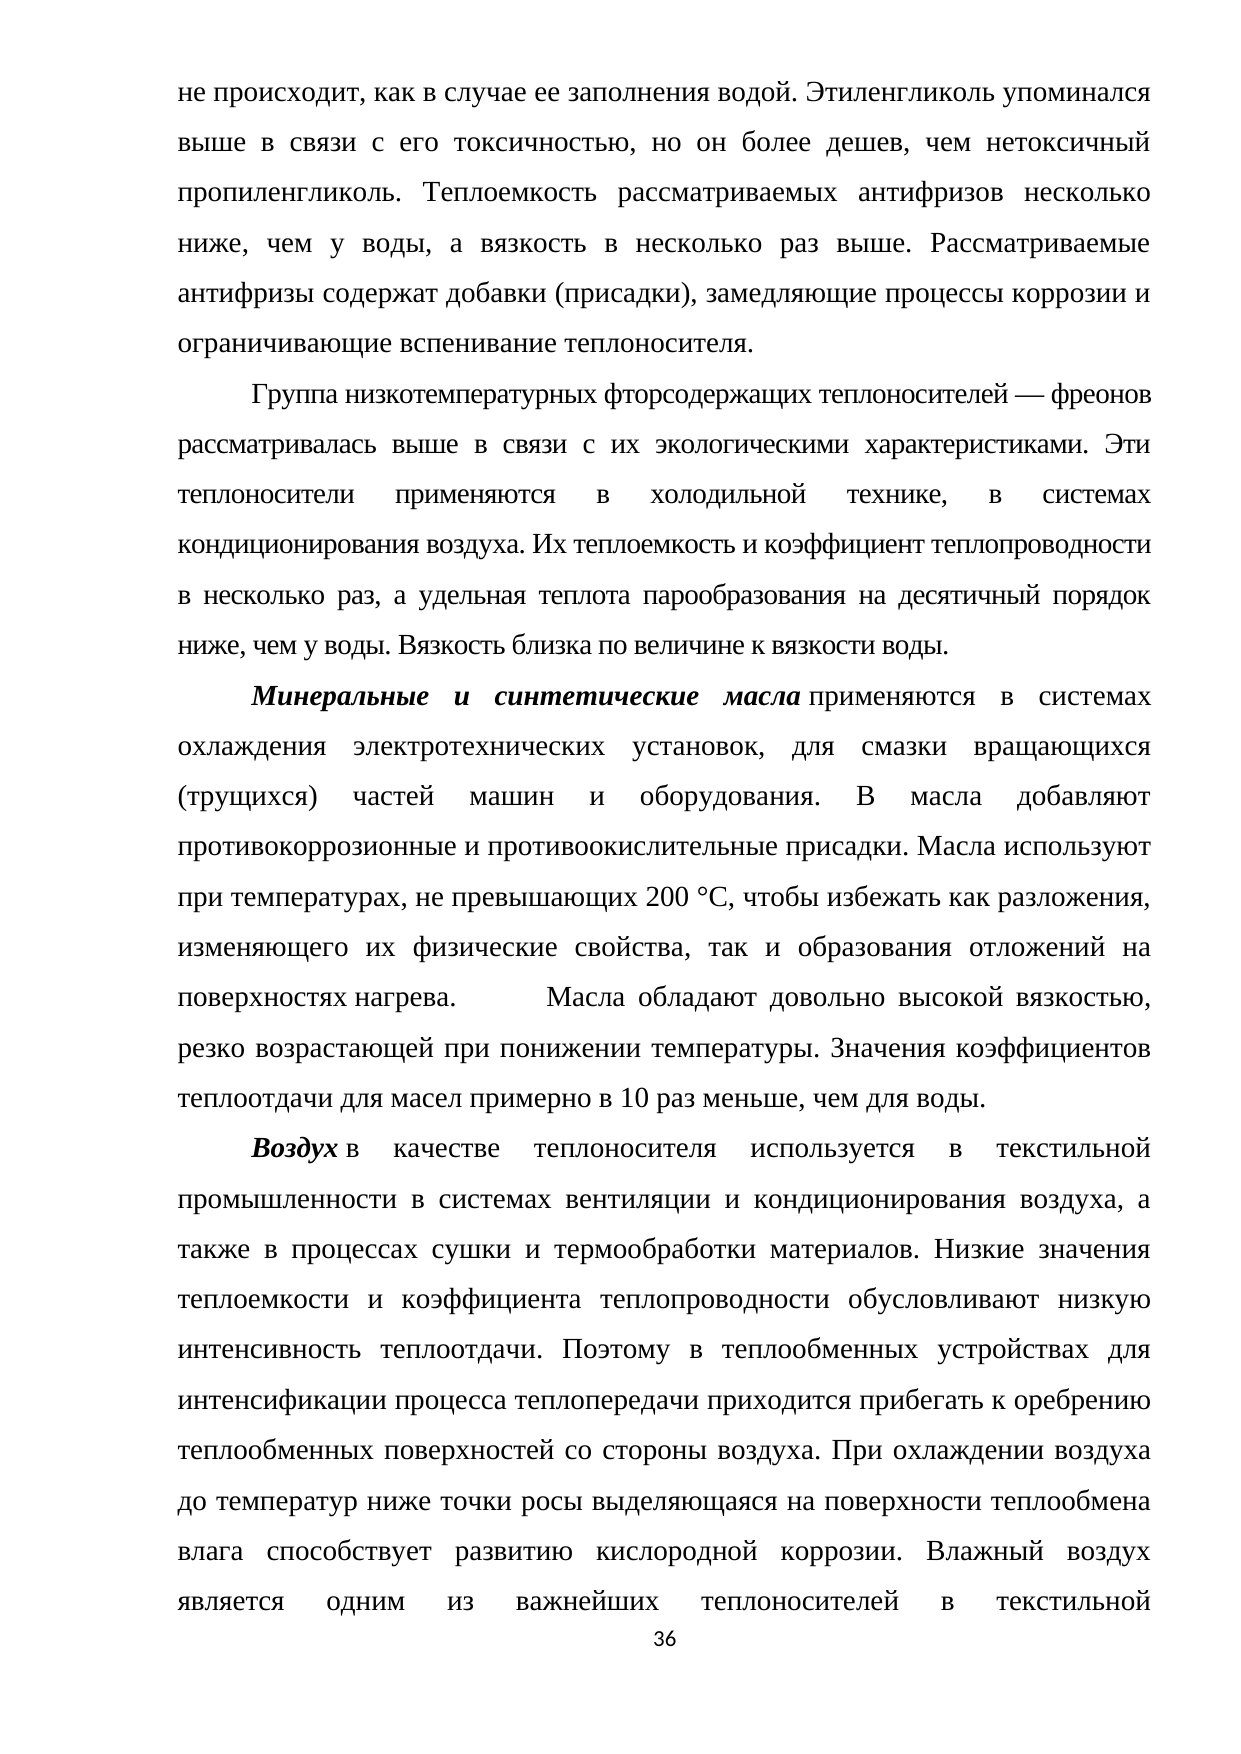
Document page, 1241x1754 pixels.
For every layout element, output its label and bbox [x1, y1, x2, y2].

text [177, 74, 1152, 1617]
